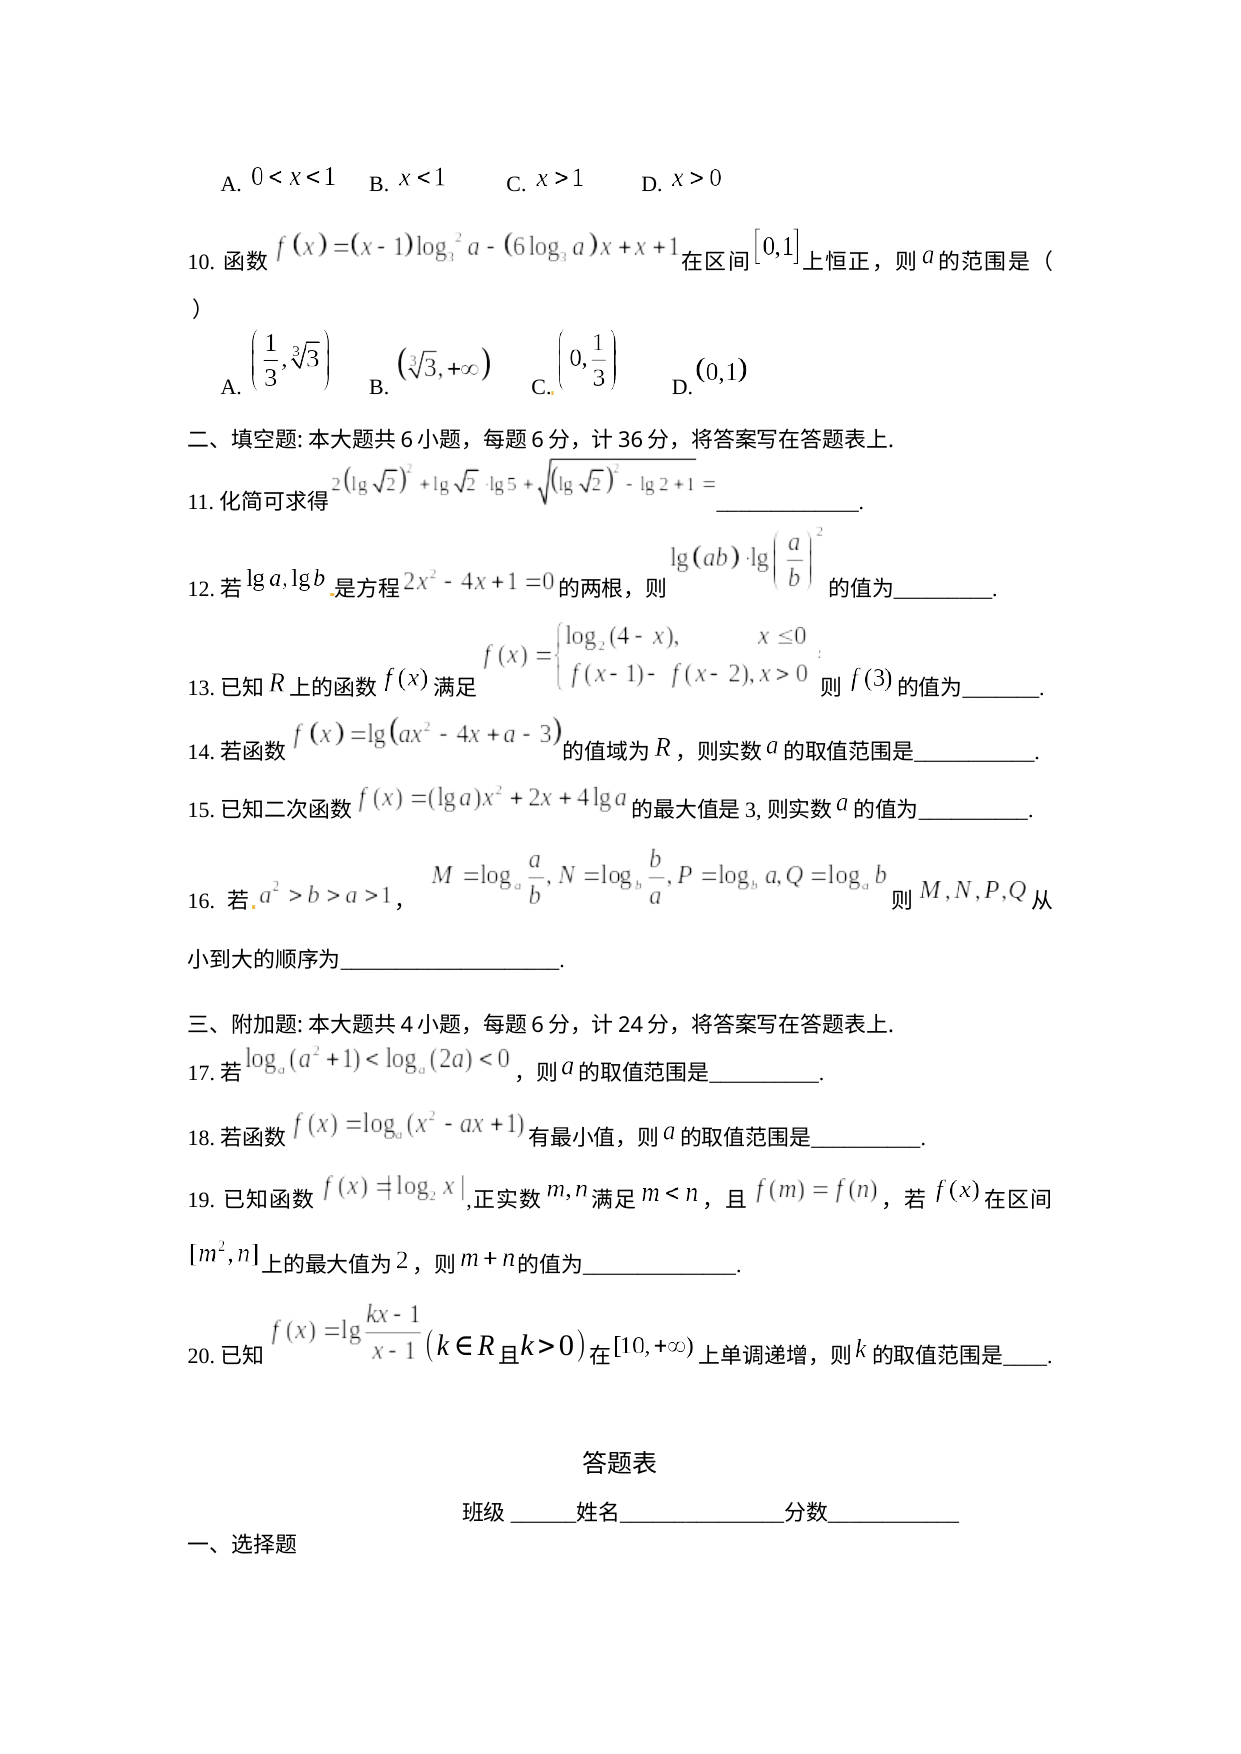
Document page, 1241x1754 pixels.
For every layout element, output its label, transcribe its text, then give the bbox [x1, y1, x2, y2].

text 17. 若，则的取值范围是__________. [187, 1039, 1053, 1104]
text 二、填空题: 本大题共6小题，每题6分，计36分，将答案写在答题表上. [187, 422, 1053, 454]
text A. B. C. D. [187, 324, 1053, 422]
text 16. 若， 则从小到大的顺序为____________________. [187, 844, 1053, 974]
text 三、附加题: 本大题共4小题，每题6分，计24分，将答案写在答题表上. [187, 1007, 1053, 1039]
text 答题表 [187, 1429, 1053, 1494]
text 15. 已知二次函数的最大值是3, 则实数的值为__________. [187, 779, 1053, 844]
text 13. 已知上的函数满足则的值为_______. [187, 617, 1053, 714]
text 班级 ______姓名_______________分数____________ [187, 1494, 1053, 1527]
text 14. 若函数的值域为，则实数的取值范围是___________. [187, 714, 1053, 779]
text 10. 函数在区间上恒正，则的范围是（ ） [187, 227, 1053, 324]
text 11. 化简可求得_____________. [187, 454, 1053, 519]
text 19. 已知函数,正实数满足，且，若在区间上的最大值为，则的值为______________. [187, 1169, 1053, 1299]
text 18. 若函数有最小值，则的取值范围是__________. [187, 1104, 1053, 1169]
text A. B. C. D. [187, 162, 1053, 227]
text 20. 已知且在上单调递增，则的取值范围是____. [187, 1299, 1053, 1397]
text 12. 若是方程的两根，则的值为_________. [187, 519, 1053, 617]
text 一、选择题 [187, 1527, 1053, 1559]
